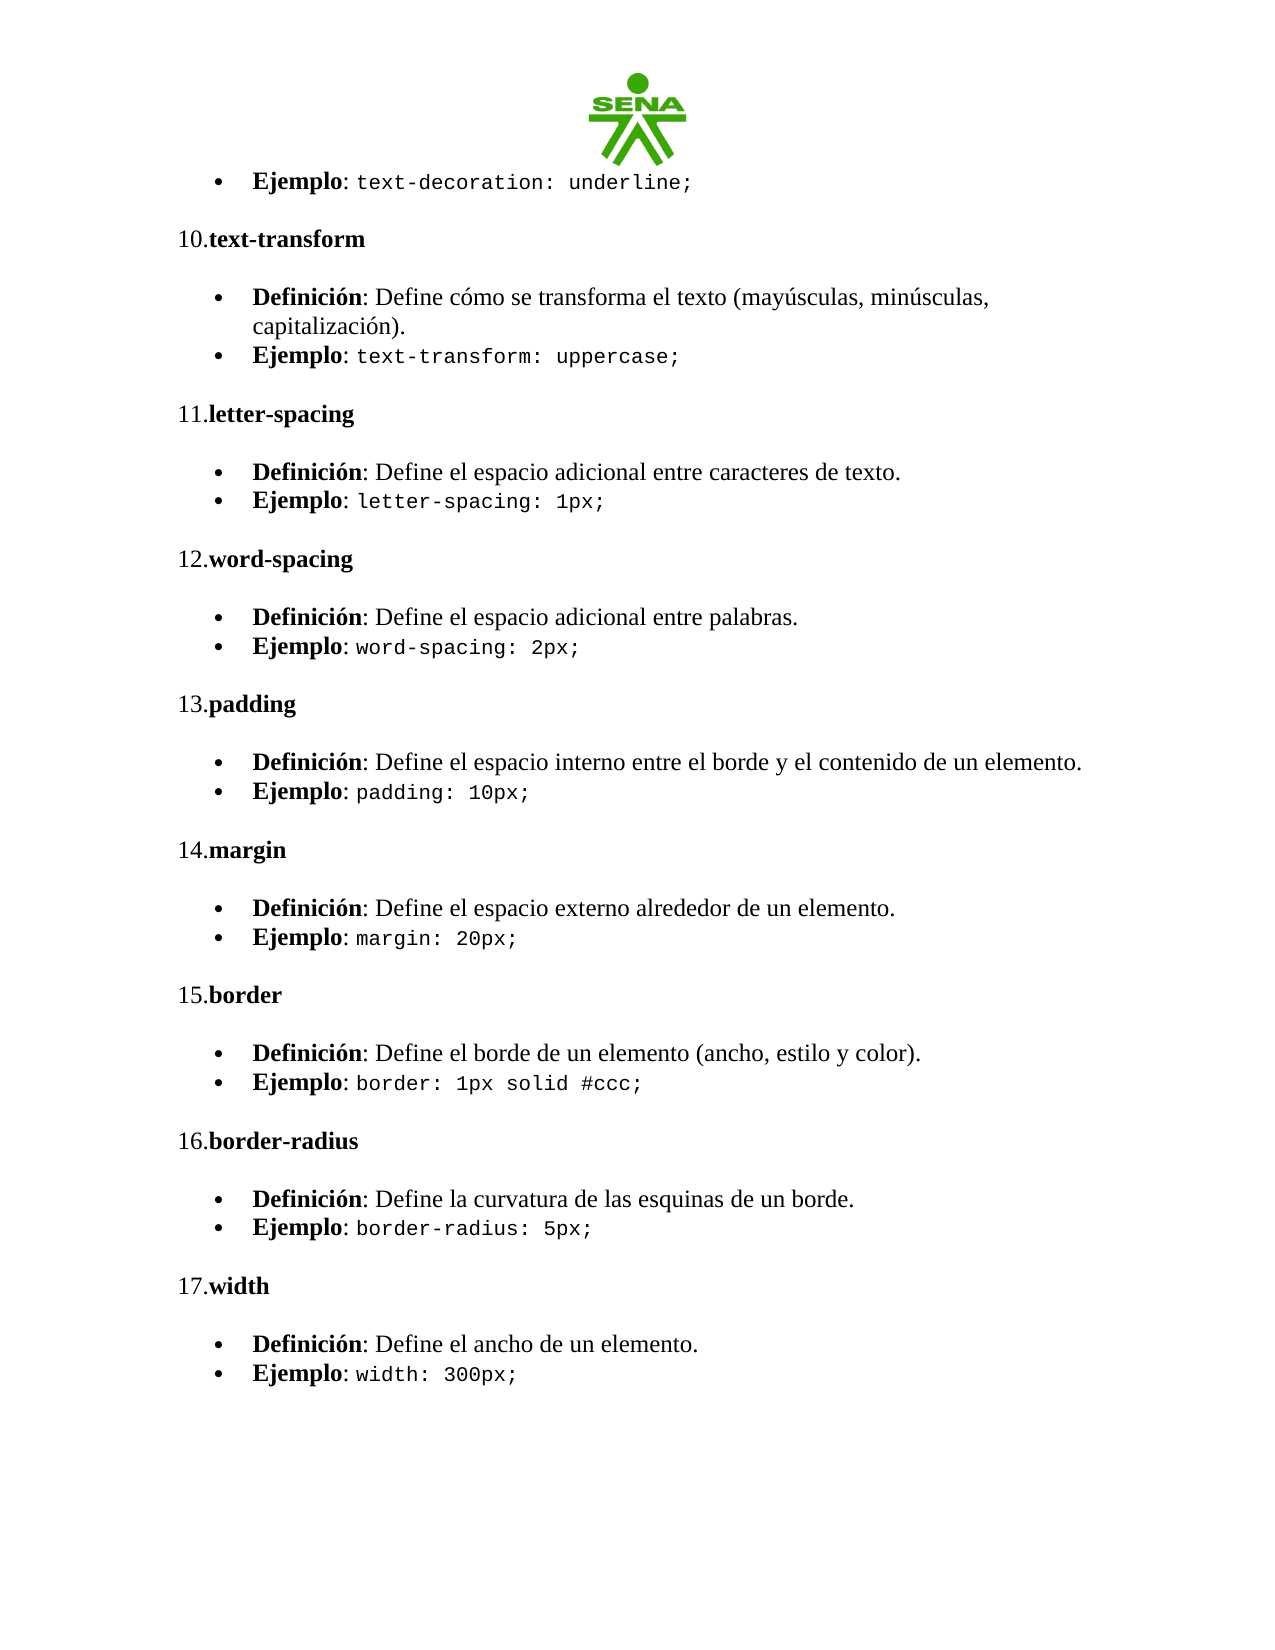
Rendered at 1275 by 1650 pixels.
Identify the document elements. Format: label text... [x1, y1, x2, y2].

list Definición: Define el espacio adicional entre caracteres de texto. [215, 457, 1098, 485]
list Ejemplo: word-spacing: 2px; [215, 631, 1098, 660]
text 11.letter-spacing [177, 399, 1098, 427]
list Ejemplo: width: 300px; [215, 1358, 1098, 1387]
list Ejemplo: border: 1px solid #ccc; [215, 1067, 1098, 1097]
list Definición: Define el espacio interno entre el borde y el contenido de un elemento. [215, 747, 1098, 776]
text 14.margin [177, 835, 1098, 864]
list Ejemplo: padding: 10px; [215, 776, 1098, 806]
picture [588, 73, 687, 166]
list Definición: Define el borde de un elemento (ancho, estilo y color). [215, 1038, 1098, 1067]
list Definición: Define el espacio adicional entre palabras. [215, 602, 1098, 631]
text 16.border-radius [177, 1126, 1098, 1154]
list Ejemplo: text-transform: uppercase; [215, 340, 1098, 369]
list Ejemplo: letter-spacing: 1px; [215, 485, 1098, 515]
list Definición: Define cómo se transforma el texto (mayúsculas, minúsculas, capitalización). [215, 282, 1098, 340]
list Definición: Define la curvatura de las esquinas de un borde. [215, 1184, 1098, 1212]
list Ejemplo: border-radius: 5px; [215, 1212, 1098, 1242]
text 10.text-transform [177, 224, 1098, 253]
text 12.word-spacing [177, 544, 1098, 573]
text 17.width [177, 1271, 1098, 1300]
text 15.border [177, 980, 1098, 1009]
list Ejemplo: margin: 20px; [215, 922, 1098, 951]
text 13.padding [177, 689, 1098, 718]
list Ejemplo: text-decoration: underline; [215, 166, 1098, 195]
list Definición: Define el ancho de un elemento. [215, 1329, 1098, 1358]
list Definición: Define el espacio externo alrededor de un elemento. [215, 893, 1098, 922]
